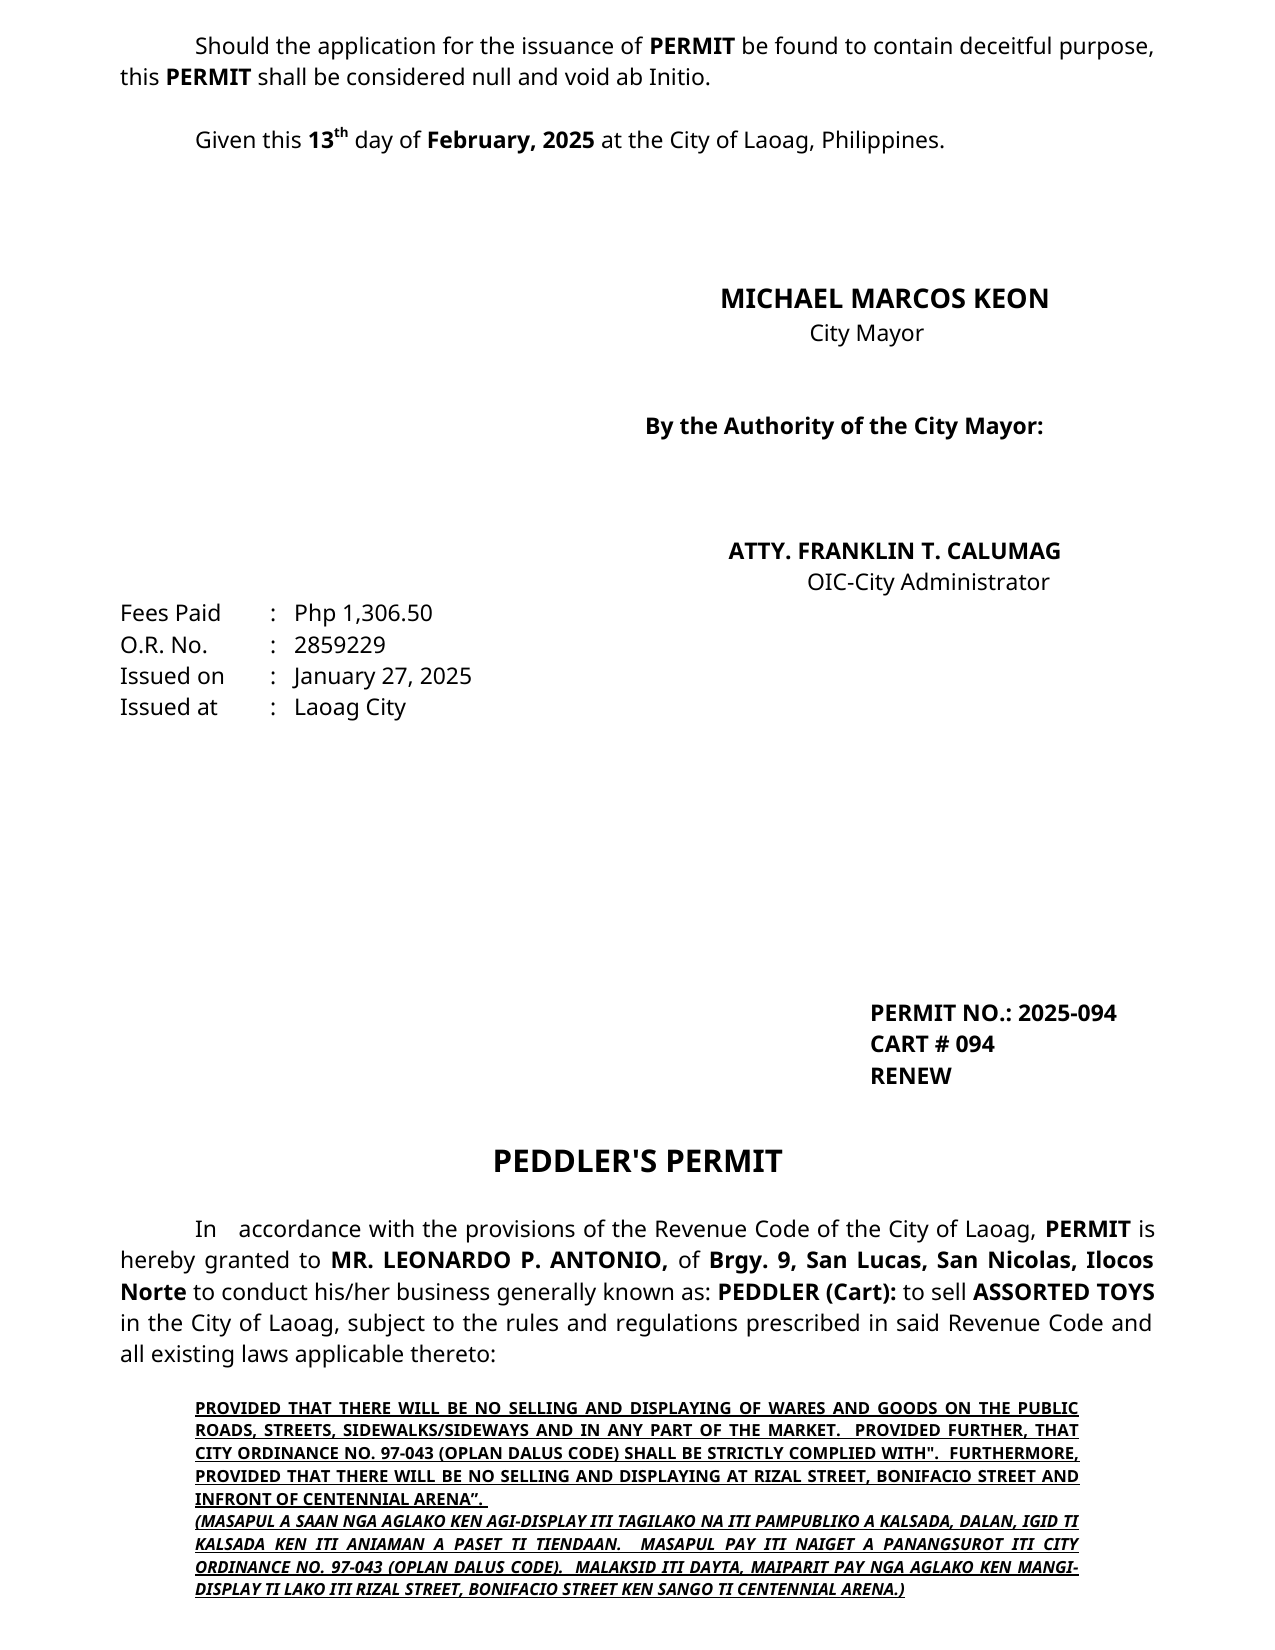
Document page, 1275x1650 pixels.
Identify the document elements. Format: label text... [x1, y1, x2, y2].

text MICHAEL MARCOS KEON [645, 280, 1155, 317]
text Fees Paid : Php 1,306.50 [120, 597, 1155, 629]
text CART # 094 [795, 1028, 1155, 1059]
text PROVIDED THAT THERE WILL BE NO SELLING AND DISPLAYING OF WARES AND GOODS ON THE PUBLIC ROADS, STREETS, SIDEWALKS/SIDEWAYS AND IN ANY PART OF THE MARKET. PROVIDED FURTHER, THAT CITY ORDINANCE NO. 97-043 (OPLAN DALUS CODE) SHALL BE STRICTLY COMPLIED WITH". FURTHERMORE, PROVIDED THAT THERE WILL BE NO SELLING AND DISPLAYING AT RIZAL STREET, BONIFACIO STREET AND INFRONT OF CENTENNIAL ARENA”. [195, 1396, 1080, 1461]
text Issued on : January 27, 2025 [120, 660, 1155, 691]
text PEDDLER'S PERMIT [120, 1139, 1155, 1182]
text Issued at : Laoag City [120, 691, 1155, 722]
text City Mayor [120, 317, 1155, 348]
text Should the application for the issuance of PERMIT be found to contain deceitful purpose, this PERMIT shall be considered null and void ab Initio. [120, 30, 1155, 92]
text ATTY. FRANKLIN T. CALUMAG [120, 535, 1155, 566]
text Given this 13th day of February, 2025 at the City of Laoag, Philippines. [120, 124, 1155, 155]
text OIC-City Administrator [720, 566, 1155, 597]
text (MASAPUL A SAAN NGA AGLAKO KEN AGI-DISPLAY ITI TAGILAKO NA ITI PAMPUBLIKO A KALSADA, DALAN, IGID TI KALSADA KEN ITI ANIAMAN A PASET TI TIENDAAN. MASAPUL PAY ITI NAIGET A PANANGSUROT ITI CITY ORDINANCE NO. 97-043 (OPLAN DALUS CODE). MALAKSID ITI DAYTA, MAIPARIT PAY NGA AGLAKO KEN MANGI-DISPLAY TI LAKO ITI RIZAL STREET, BONIFACIO STREET KEN SANGO TI CENTENNIAL ARENA.) [195, 1510, 1080, 1601]
text By the Authority of the City Mayor: [570, 410, 1155, 441]
text In accordance with the provisions of the Revenue Code of the City of Laoag, PERMIT is hereby granted to MR. LEONARDO P. ANTONIO, of Brgy. 9, San Lucas, San Nicolas, Ilocos Norte to conduct his/her business generally known as: PEDDLER (Cart): to sell ASSORTED TOYS in the City of Laoag, subject to the rules and regulations prescribed in said Revenue Code and all existing laws applicable thereto: [120, 1213, 1155, 1369]
text RENEW [795, 1059, 1155, 1091]
text PERMIT NO.: 2025-094 [795, 997, 1155, 1028]
text O.R. No. : 2859229 [120, 629, 1155, 660]
